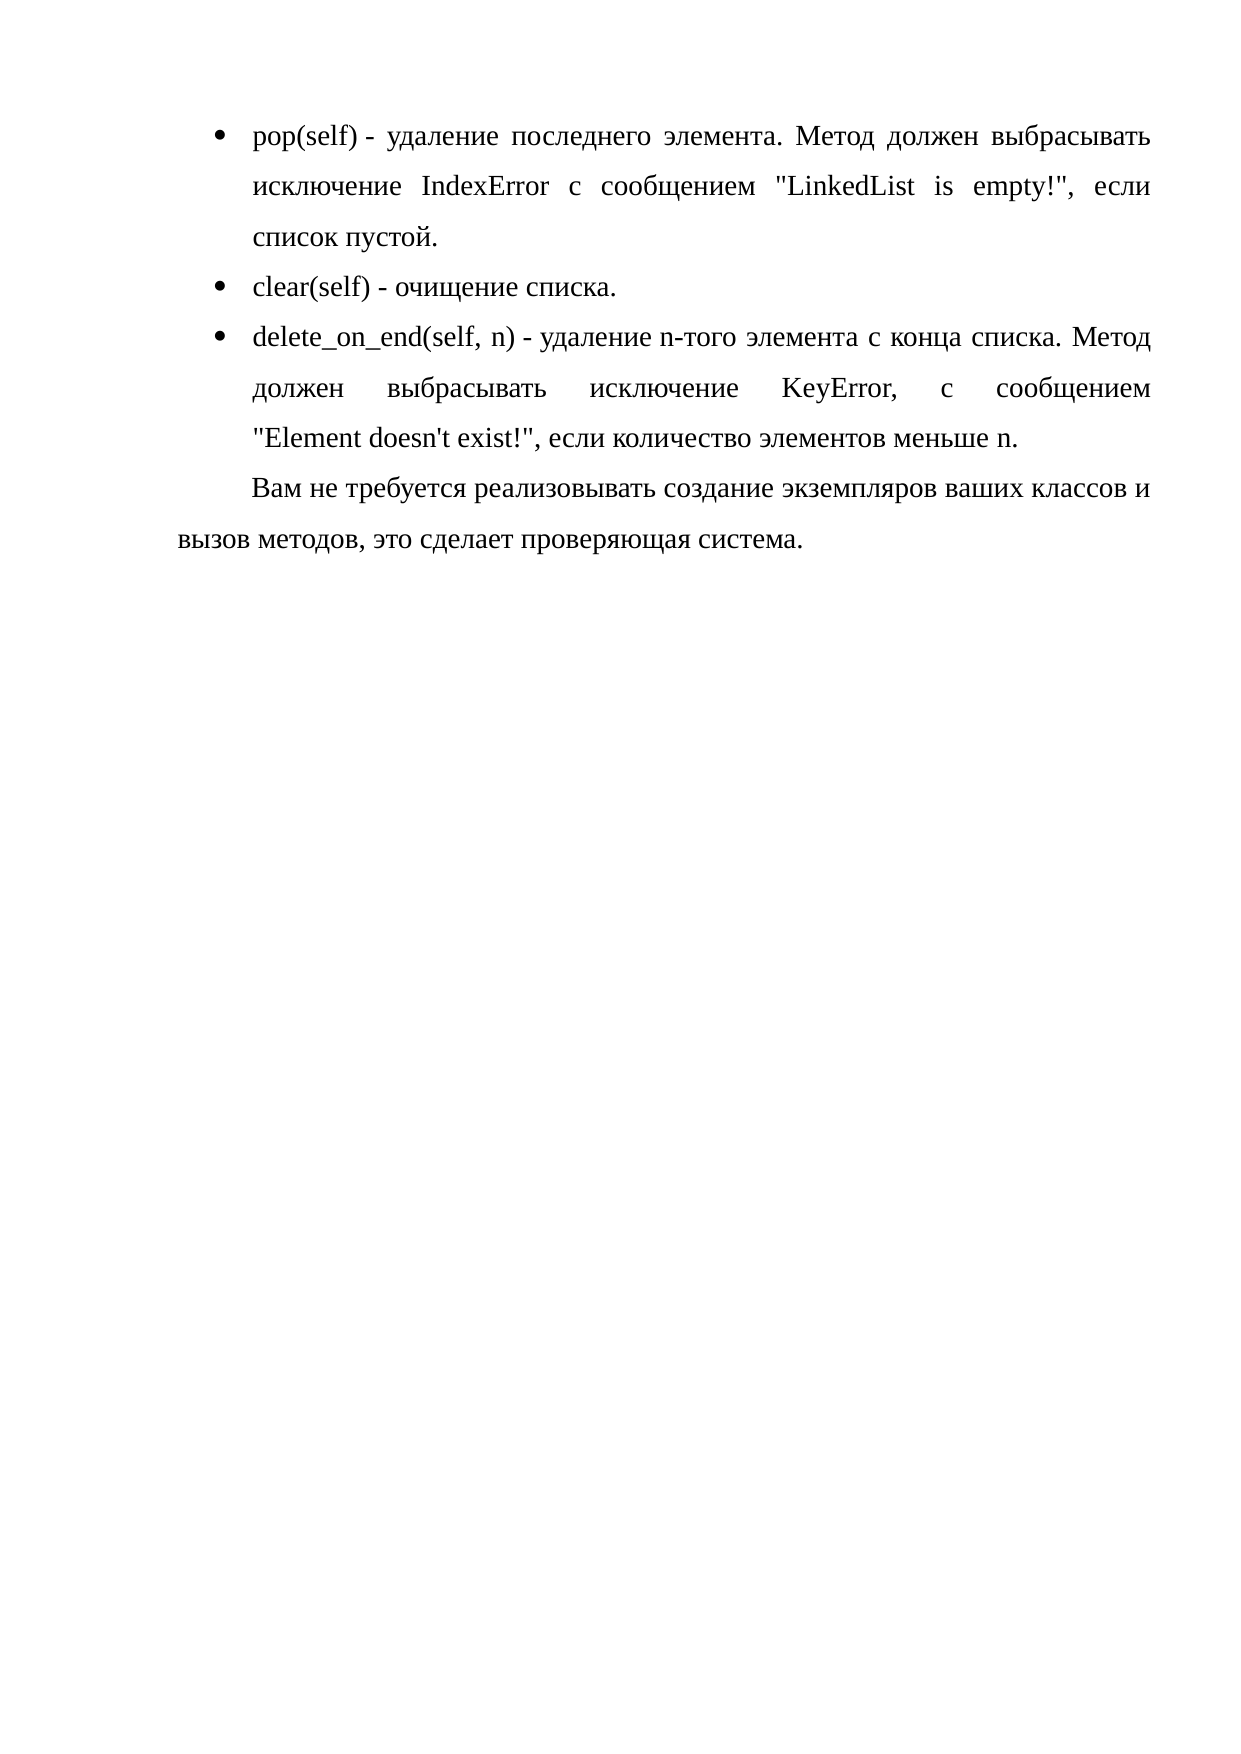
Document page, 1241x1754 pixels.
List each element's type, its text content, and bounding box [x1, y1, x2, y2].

list pop(self) - удаление последнего элемента. Метод должен выбрасывать исключение IndexError с сообщением "LinkedList is empty!", если список пустой. [215, 118, 1152, 252]
list delete_on_end(self, n) - удаление n-того элемента с конца списка. Метод должен выбрасывать исключение KeyError, с сообщением "Element doesn't exist!", если количество элементов меньше n. [215, 319, 1152, 454]
list clear(self) - очищение списка. [215, 269, 1152, 303]
text Вам не требуется реализовывать создание экземпляров ваших классов и вызов методов, это сделает проверяющая система. [177, 471, 1152, 554]
